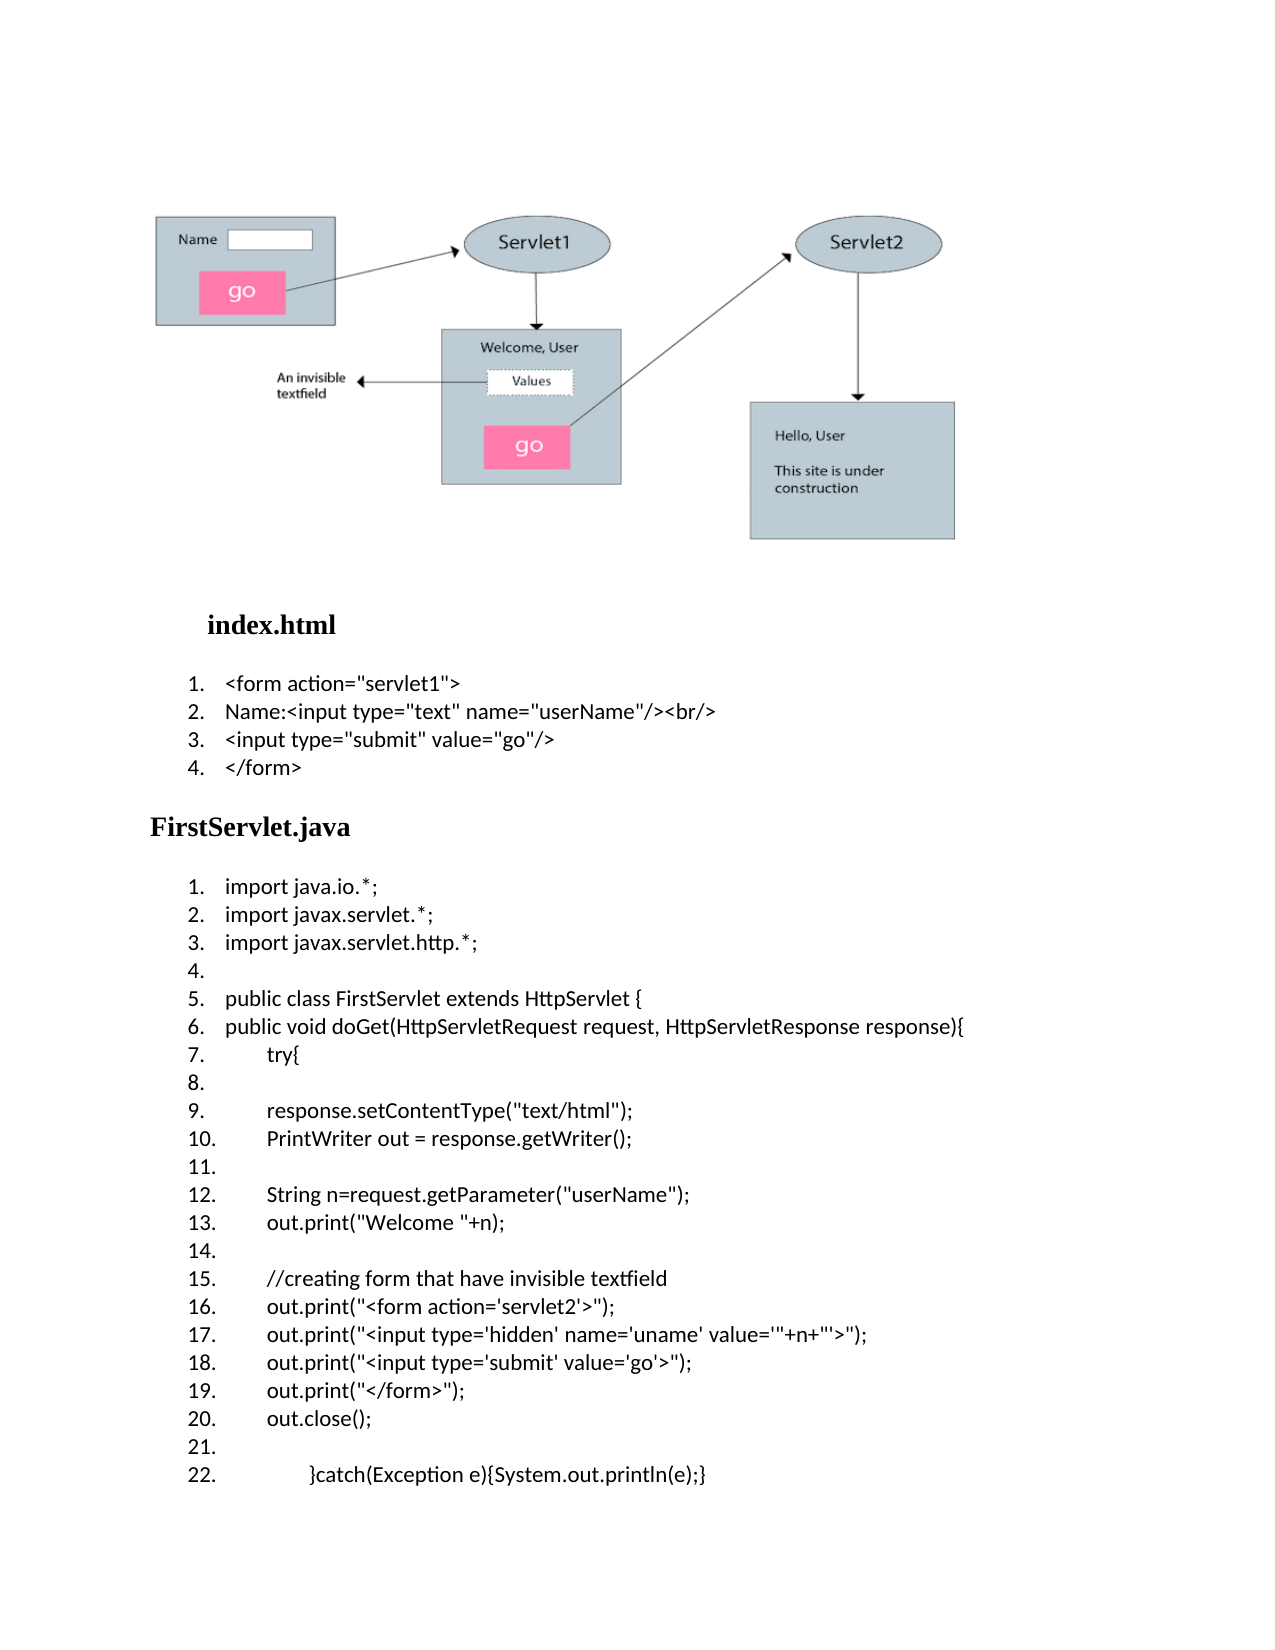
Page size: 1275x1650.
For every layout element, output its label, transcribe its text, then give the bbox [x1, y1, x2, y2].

list try{ [187, 1040, 1125, 1068]
list public void doGet(HttpServletRequest request, HttpServletResponse response){ [187, 1012, 1125, 1040]
subtitle index.html [150, 584, 1125, 640]
list out.print("<input type='submit' value='go'>"); [187, 1348, 1125, 1376]
list out.print("<input type='hidden' name='uname' value='"+n+"'>"); [187, 1320, 1125, 1348]
list response.setContentType("text/html"); [187, 1096, 1125, 1124]
list }catch(Exception e){System.out.println(e);} [187, 1461, 1125, 1488]
list <input type="submit" value="go"/> [187, 725, 1125, 753]
list out.print("</form>"); [187, 1376, 1125, 1404]
picture [150, 207, 1093, 555]
list public class FirstServlet extends HttpServlet { [187, 984, 1125, 1012]
list String n=request.getParameter("userName"); [187, 1180, 1125, 1208]
list import java.io.*; [187, 872, 1125, 900]
list out.print("Welcome "+n); [187, 1208, 1125, 1236]
list out.close(); [187, 1404, 1125, 1432]
list </form> [187, 753, 1125, 781]
list import javax.servlet.http.*; [187, 928, 1125, 956]
list //creating form that have invisible textfield [187, 1264, 1125, 1292]
list out.print("<form action='servlet2'>"); [187, 1292, 1125, 1320]
list Name:<input type="text" name="userName"/><br/> [187, 697, 1125, 725]
list PrintWriter out = response.getWriter(); [187, 1124, 1125, 1152]
list <form action="servlet1"> [187, 669, 1125, 697]
list import javax.servlet.*; [187, 900, 1125, 928]
subtitle FirstServlet.java [150, 811, 1125, 843]
